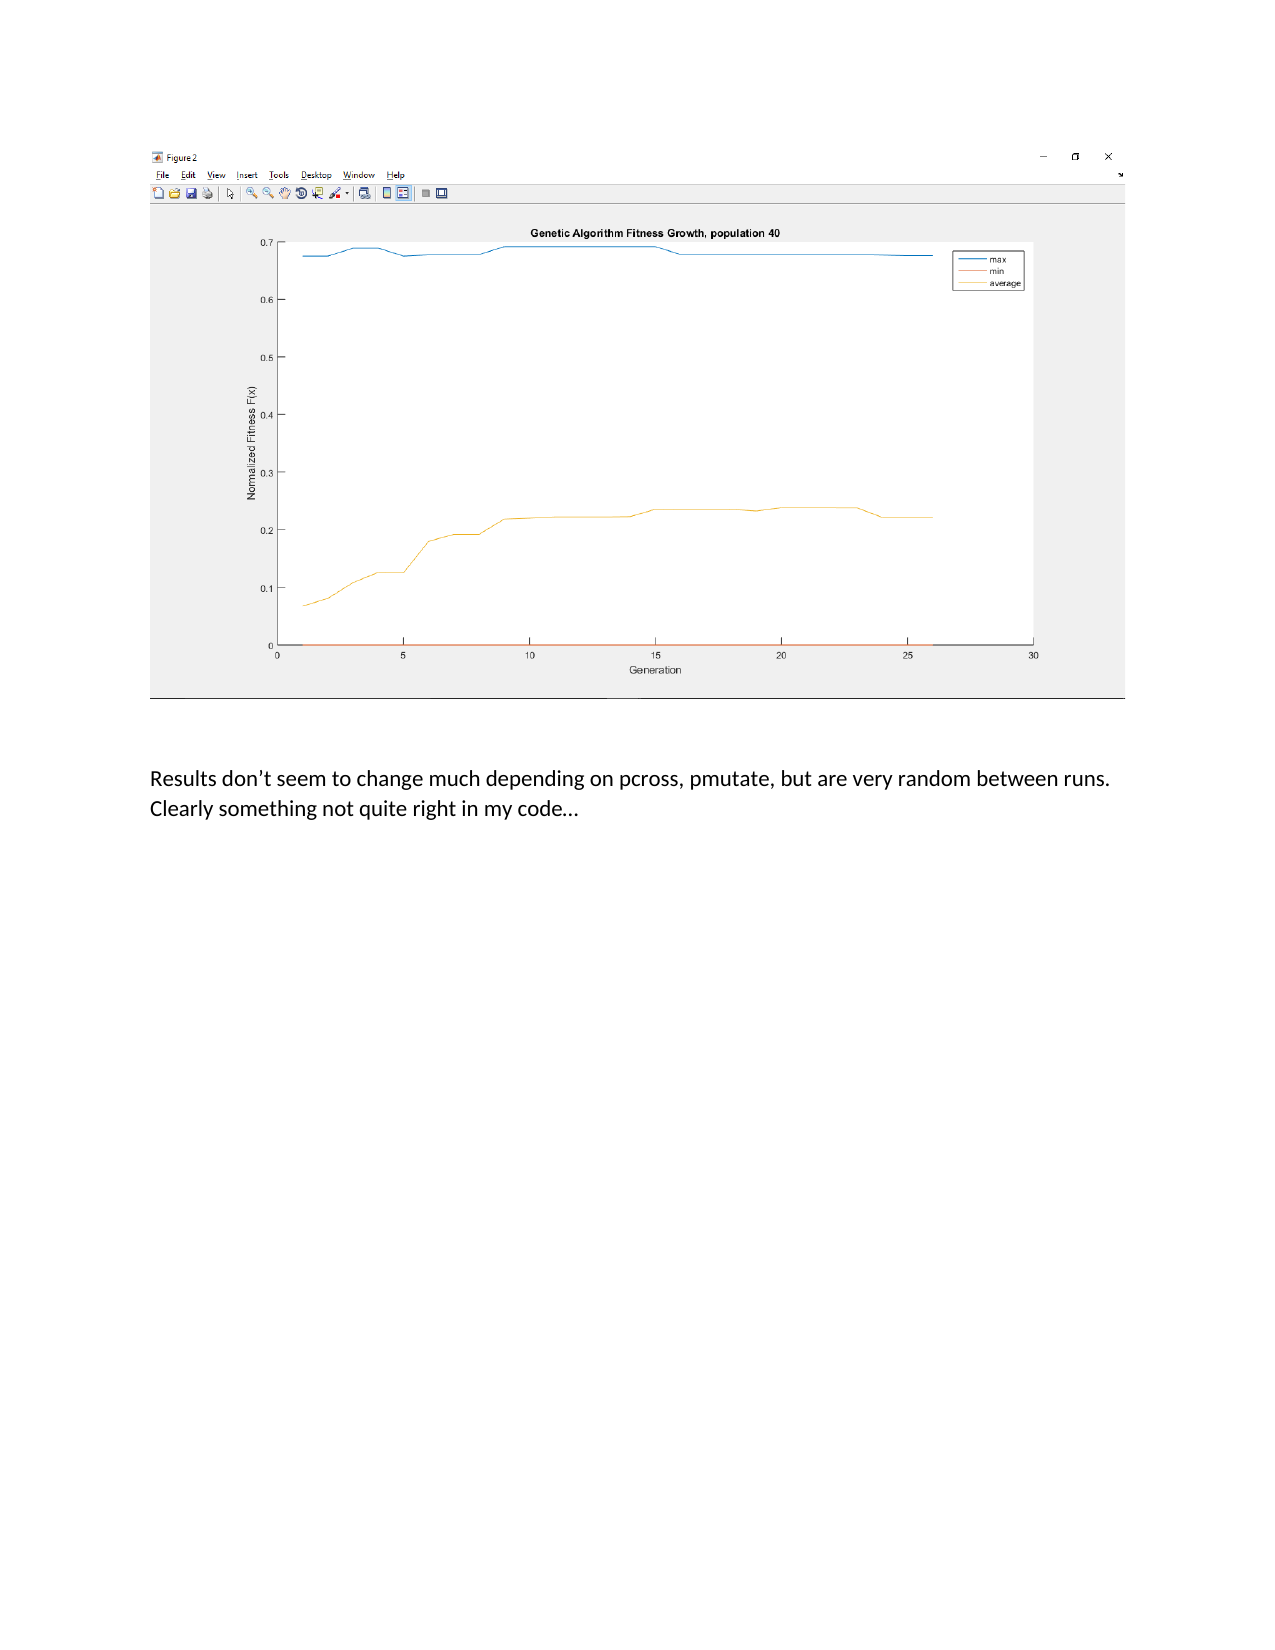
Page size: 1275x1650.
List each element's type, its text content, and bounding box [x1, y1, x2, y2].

picture [150, 150, 1125, 699]
text Results don’t seem to change much depending on pcross, pmutate, but are very random between runs. Clearly something not quite right in my code… [150, 764, 1125, 822]
